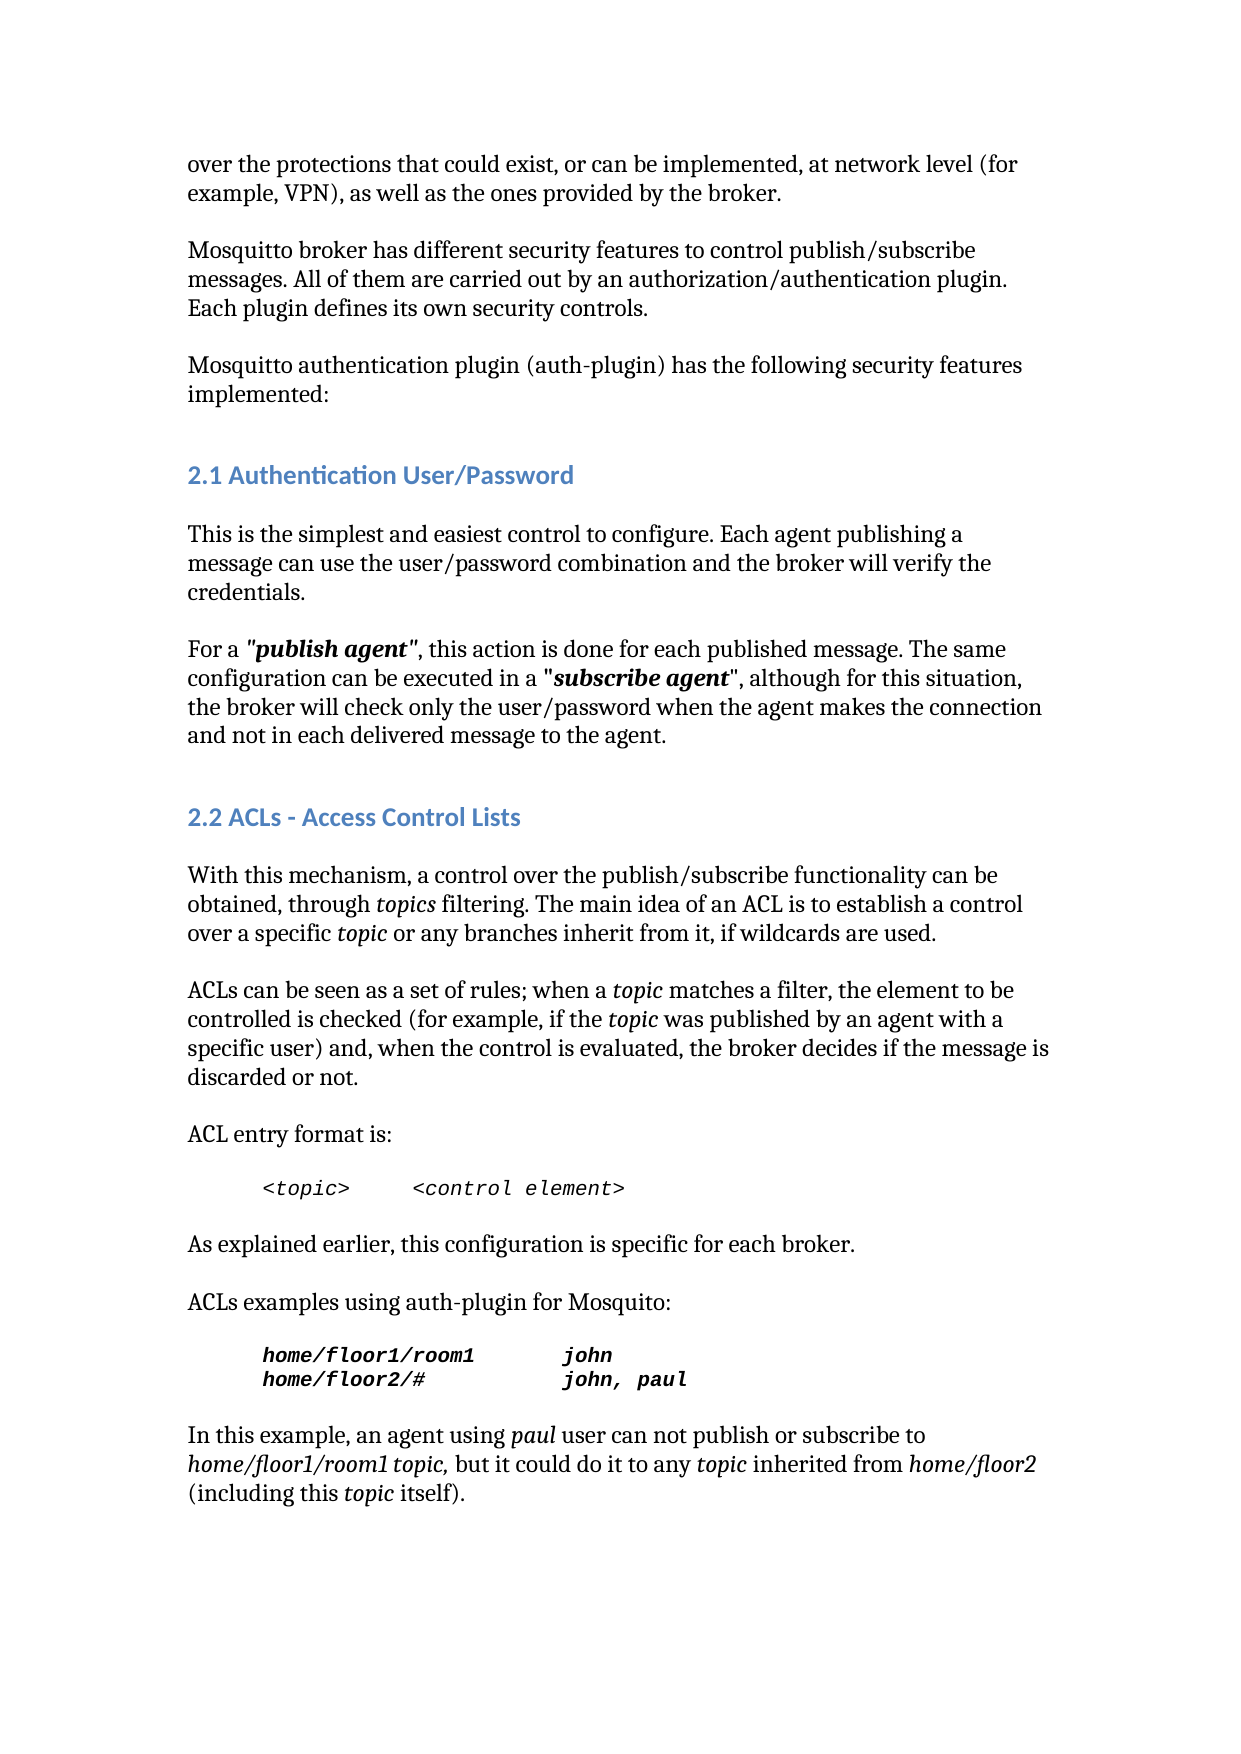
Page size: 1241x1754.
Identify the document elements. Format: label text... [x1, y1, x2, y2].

subtitle 2.1 Authentication User/Password [187, 458, 1053, 491]
text As explained earlier, this configuration is specific for each broker. [187, 1230, 1053, 1259]
subtitle 2.2 ACLs - Access Control Lists [187, 800, 1053, 833]
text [187, 150, 1053, 207]
text ACLs can be seen as a set of rules; when a topic matches a filter, the element to be controlled is checked (for example, if the topic was published by an agent with a specific user) and, when the control is evaluated, the broker decides if the message is discarded or not. [187, 976, 1053, 1091]
text ACLs examples using auth-plugin for Mosquito: [187, 1288, 1053, 1316]
text With this mechanism, a control over the publish/subscribe functionality can be obtained, through topics filtering. The main idea of an ACL is to establish a control over a specific topic or any branches inherit from it, if wildcards are used. [187, 861, 1053, 948]
text This is the simplest and easiest control to configure. Each agent publishing a message can use the user/password combination and the broker will verify the credentials. [187, 520, 1053, 606]
text Mosquitto authentication plugin (auth-plugin) has the following security features implemented: [187, 351, 1053, 409]
text <topic> <control element> [187, 1178, 1053, 1201]
text home/floor1/room1 john [187, 1345, 1053, 1369]
text For a "publish agent", this action is done for each published message. The same configuration can be executed in a "subscribe agent", although for this situation, the broker will check only the user/password when the agent makes the connection and not in each delivered message to the agent. [187, 635, 1053, 750]
text ACL entry format is: [187, 1120, 1053, 1149]
text In this example, an agent using paul user can not publish or subscribe to home/floor1/room1 topic, but it could do it to any topic inherited from home/floor2 (including this topic itself). [187, 1421, 1053, 1507]
text home/floor2/# john, paul [187, 1369, 1053, 1392]
text Mosquitto broker has different security features to control publish/subscribe messages. All of them are carried out by an authorization/authentication plugin. Each plugin defines its own security controls. [187, 236, 1053, 322]
